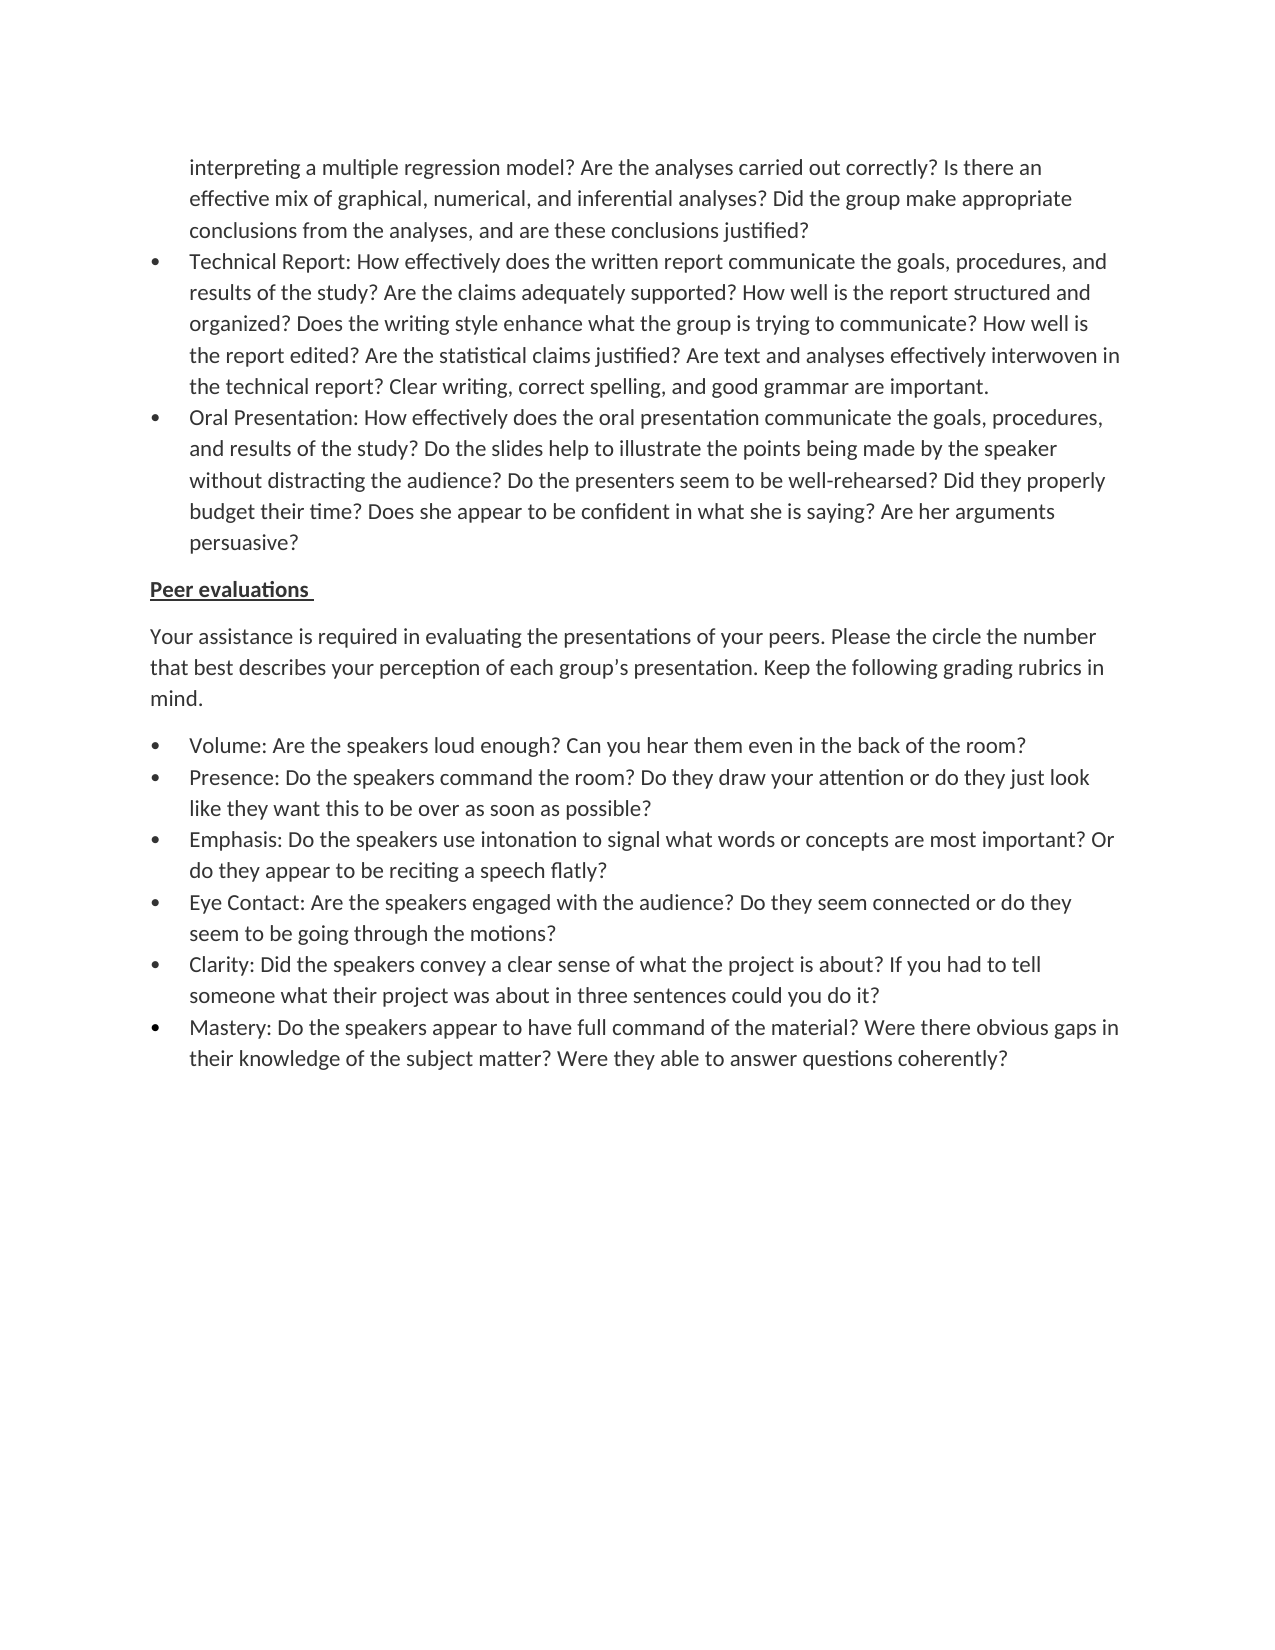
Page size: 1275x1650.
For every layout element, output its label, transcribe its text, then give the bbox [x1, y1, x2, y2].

list Presence: Do the speakers command the room? Do they draw your attention or do they just look like they want this to be over as soon as possible? [152, 759, 1125, 822]
list Technical Report: How effectively does the written report communicate the goals, procedures, and results of the study? Are the claims adequately supported? How well is the report structured and organized? Does the writing style enhance what the group is trying to communicate? How well is the report edited? Are the statistical claims justified? Are text and analyses effectively interwoven in the technical report? Clear writing, correct spelling, and good grammar are important. [152, 244, 1125, 400]
list Eye Contact: Are the speakers engaged with the audience? Do they seem connected or do they seem to be going through the motions? [152, 884, 1125, 947]
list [152, 150, 1125, 244]
subtitle Peer evaluations [150, 572, 1125, 603]
list Clarity: Did the speakers convey a clear sense of what the project is about? If you had to tell someone what their project was about in three sentences could you do it? [152, 947, 1125, 1009]
list Oral Presentation: How effectively does the oral presentation communicate the goals, procedures, and results of the study? Do the slides help to illustrate the points being made by the speaker without distracting the audience? Do the presenters seem to be well-rehearsed? Did they properly budget their time? Does she appear to be confident in what she is saying? Are her arguments persuasive? [152, 400, 1125, 556]
list Emphasis: Do the speakers use intonation to signal what words or concepts are most important? Or do they appear to be reciting a speech flatly? [152, 822, 1125, 884]
text Your assistance is required in evaluating the presentations of your peers. Please the circle the number that best describes your perception of each group’s presentation. Keep the following grading rubrics in mind. [150, 619, 1125, 712]
list Volume: Are the speakers loud enough? Can you hear them even in the back of the room? [152, 728, 1125, 759]
list Mastery: Do the speakers appear to have full command of the material? Were there obvious gaps in their knowledge of the subject matter? Were they able to answer questions coherently? [152, 1009, 1125, 1072]
